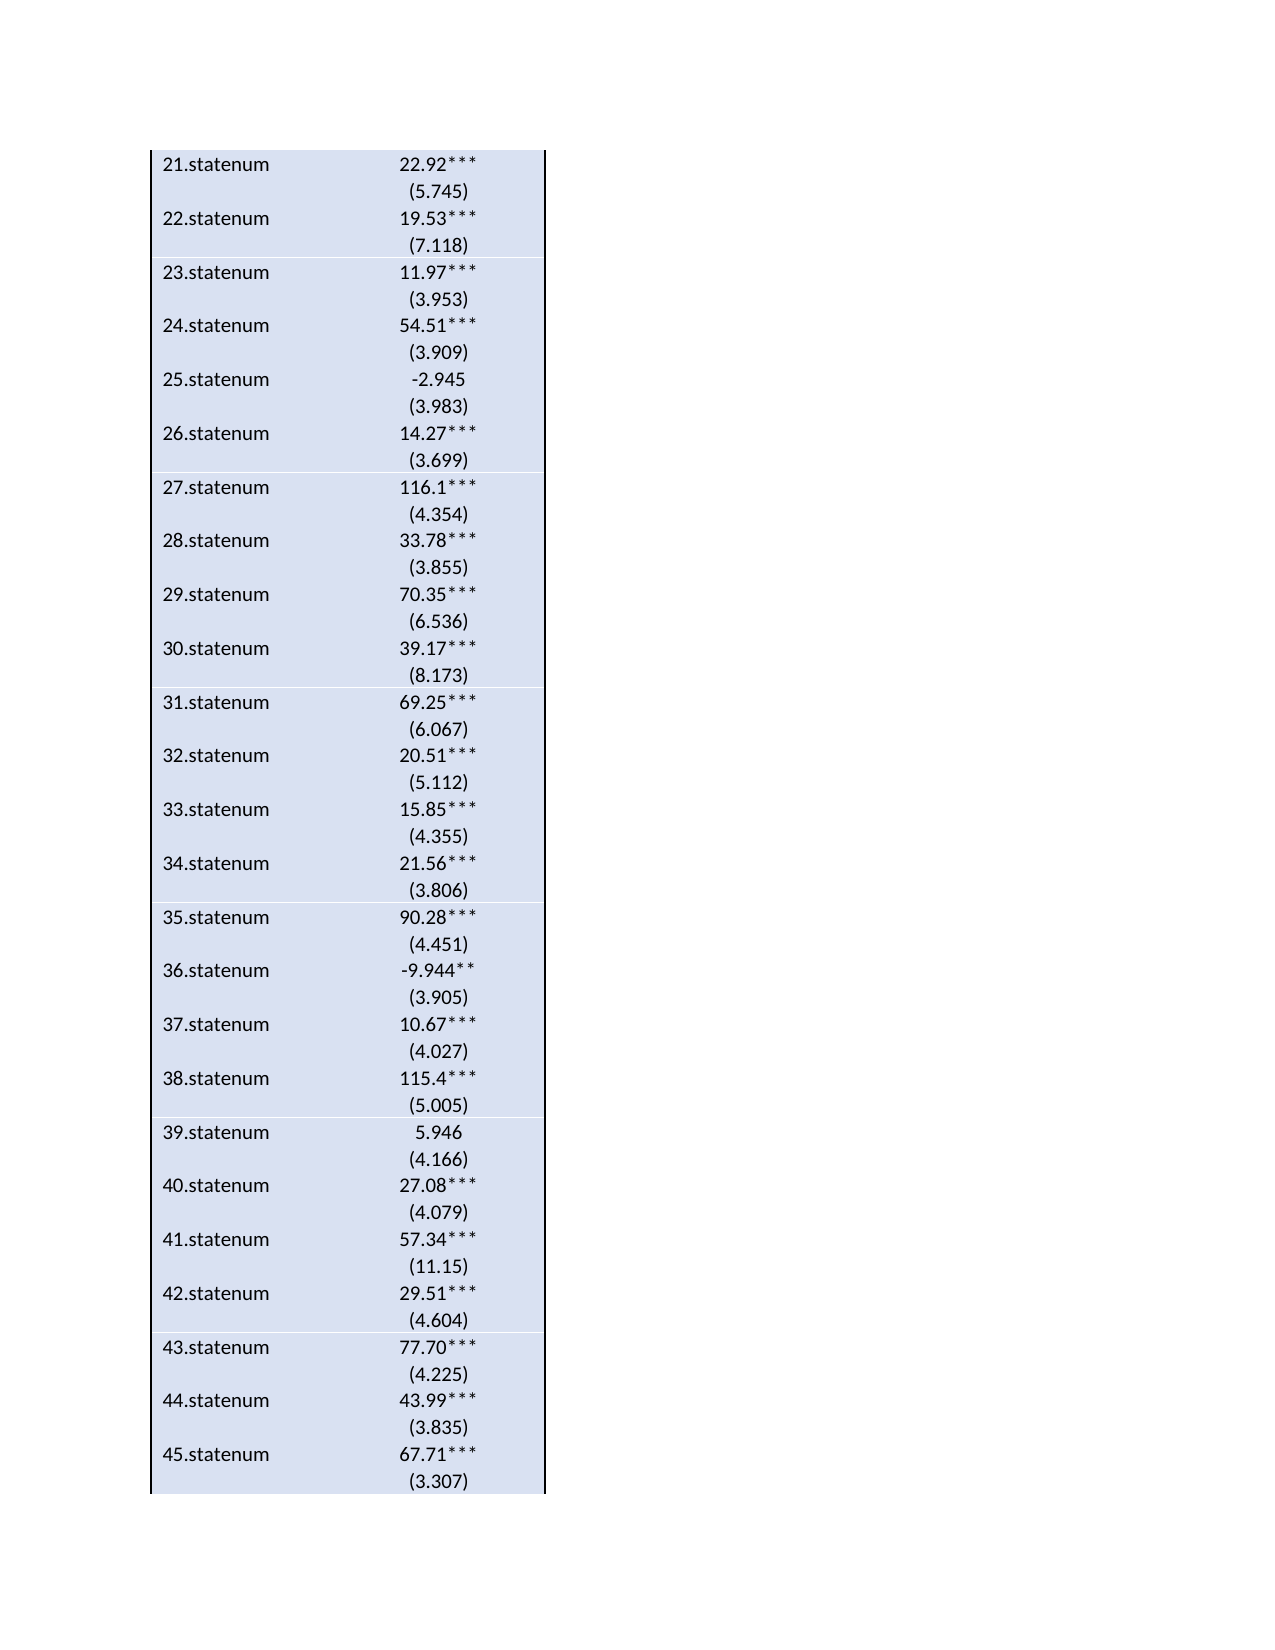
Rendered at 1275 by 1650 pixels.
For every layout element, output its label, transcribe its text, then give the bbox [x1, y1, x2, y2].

table_cell [152, 876, 332, 902]
table_cell (3.909) [332, 338, 544, 365]
table_cell [152, 1198, 332, 1225]
table_cell 33.78*** [332, 526, 544, 553]
table_cell 42.statenum [152, 1279, 332, 1306]
table_cell [152, 714, 332, 741]
table_cell (5.005) [332, 1091, 544, 1117]
table_cell [152, 1037, 332, 1064]
table_cell 41.statenum [152, 1225, 332, 1252]
table_cell 38.statenum [152, 1064, 332, 1091]
table_cell 40.statenum [152, 1171, 332, 1198]
table_cell [152, 338, 332, 365]
table_cell 115.4*** [332, 1064, 544, 1091]
table_cell 34.statenum [152, 849, 332, 876]
table_cell (7.118) [332, 231, 544, 257]
table_cell (6.067) [332, 714, 544, 741]
table_cell 30.statenum [152, 634, 332, 661]
table_cell [152, 822, 332, 849]
table_cell 24.statenum [152, 311, 332, 338]
table_cell -2.945 [332, 365, 544, 392]
table_cell 90.28*** [332, 903, 544, 929]
table_cell 54.51*** [332, 311, 544, 338]
table_cell 67.71*** [332, 1440, 544, 1467]
table_cell (11.15) [332, 1252, 544, 1279]
table_cell [152, 607, 332, 634]
table_cell 5.946 [332, 1118, 544, 1144]
table_cell (4.027) [332, 1037, 544, 1064]
table_cell (4.604) [332, 1306, 544, 1332]
table_cell [152, 446, 332, 472]
table_cell 22.statenum [152, 204, 332, 231]
table_cell 21.56*** [332, 849, 544, 876]
table_cell 43.statenum [152, 1333, 332, 1359]
table_cell [152, 1091, 332, 1117]
table_cell (3.699) [332, 446, 544, 472]
table_cell 10.67*** [332, 1010, 544, 1037]
table_cell 31.statenum [152, 688, 332, 714]
table_cell [152, 553, 332, 580]
table_cell (3.953) [332, 284, 544, 311]
table_cell 32.statenum [152, 741, 332, 768]
table_cell 116.1*** [332, 473, 544, 499]
table_cell [152, 929, 332, 956]
table_cell (4.225) [332, 1359, 544, 1386]
table_cell 21.statenum [152, 150, 332, 177]
table_cell [152, 1306, 332, 1332]
table_cell 33.statenum [152, 795, 332, 822]
table_cell 27.08*** [332, 1171, 544, 1198]
table_cell [152, 1467, 332, 1494]
table_cell 29.statenum [152, 580, 332, 607]
table_cell [152, 661, 332, 687]
table_cell 11.97*** [332, 258, 544, 284]
table_cell [152, 499, 332, 526]
table_cell (5.112) [332, 768, 544, 795]
table_cell 39.statenum [152, 1118, 332, 1144]
table_cell (3.307) [332, 1467, 544, 1494]
table_cell 36.statenum [152, 956, 332, 983]
table_cell [152, 177, 332, 204]
table_cell 14.27*** [332, 419, 544, 446]
table_cell [152, 231, 332, 257]
table_cell (8.173) [332, 661, 544, 687]
table_cell 70.35*** [332, 580, 544, 607]
table_cell [152, 983, 332, 1010]
table_cell [152, 284, 332, 311]
table_cell [152, 768, 332, 795]
table_cell (3.905) [332, 983, 544, 1010]
table_cell 45.statenum [152, 1440, 332, 1467]
table_cell 25.statenum [152, 365, 332, 392]
table_cell 15.85*** [332, 795, 544, 822]
table_cell (4.451) [332, 929, 544, 956]
table_cell [152, 1359, 332, 1386]
table_cell 22.92*** [332, 150, 544, 177]
table_cell [152, 392, 332, 419]
table_cell (4.079) [332, 1198, 544, 1225]
table_cell 35.statenum [152, 903, 332, 929]
table_cell (3.855) [332, 553, 544, 580]
table_cell 19.53*** [332, 204, 544, 231]
table_cell 57.34*** [332, 1225, 544, 1252]
table_cell 44.statenum [152, 1386, 332, 1413]
table_cell [152, 1144, 332, 1171]
table_cell [152, 1252, 332, 1279]
table_cell 43.99*** [332, 1386, 544, 1413]
table_cell (4.355) [332, 822, 544, 849]
table_cell 39.17*** [332, 634, 544, 661]
table_cell 26.statenum [152, 419, 332, 446]
table_cell (6.536) [332, 607, 544, 634]
table_cell (3.835) [332, 1413, 544, 1440]
table_cell 20.51*** [332, 741, 544, 768]
table_cell -9.944** [332, 956, 544, 983]
table_cell [152, 1413, 332, 1440]
table_cell (4.166) [332, 1144, 544, 1171]
table_cell (5.745) [332, 177, 544, 204]
table_cell (4.354) [332, 499, 544, 526]
table_cell (3.983) [332, 392, 544, 419]
table_cell 69.25*** [332, 688, 544, 714]
table_cell 37.statenum [152, 1010, 332, 1037]
table_cell 23.statenum [152, 258, 332, 284]
table_cell 29.51*** [332, 1279, 544, 1306]
table_cell 27.statenum [152, 473, 332, 499]
table_cell 77.70*** [332, 1333, 544, 1359]
table_cell 28.statenum [152, 526, 332, 553]
table_cell (3.806) [332, 876, 544, 902]
